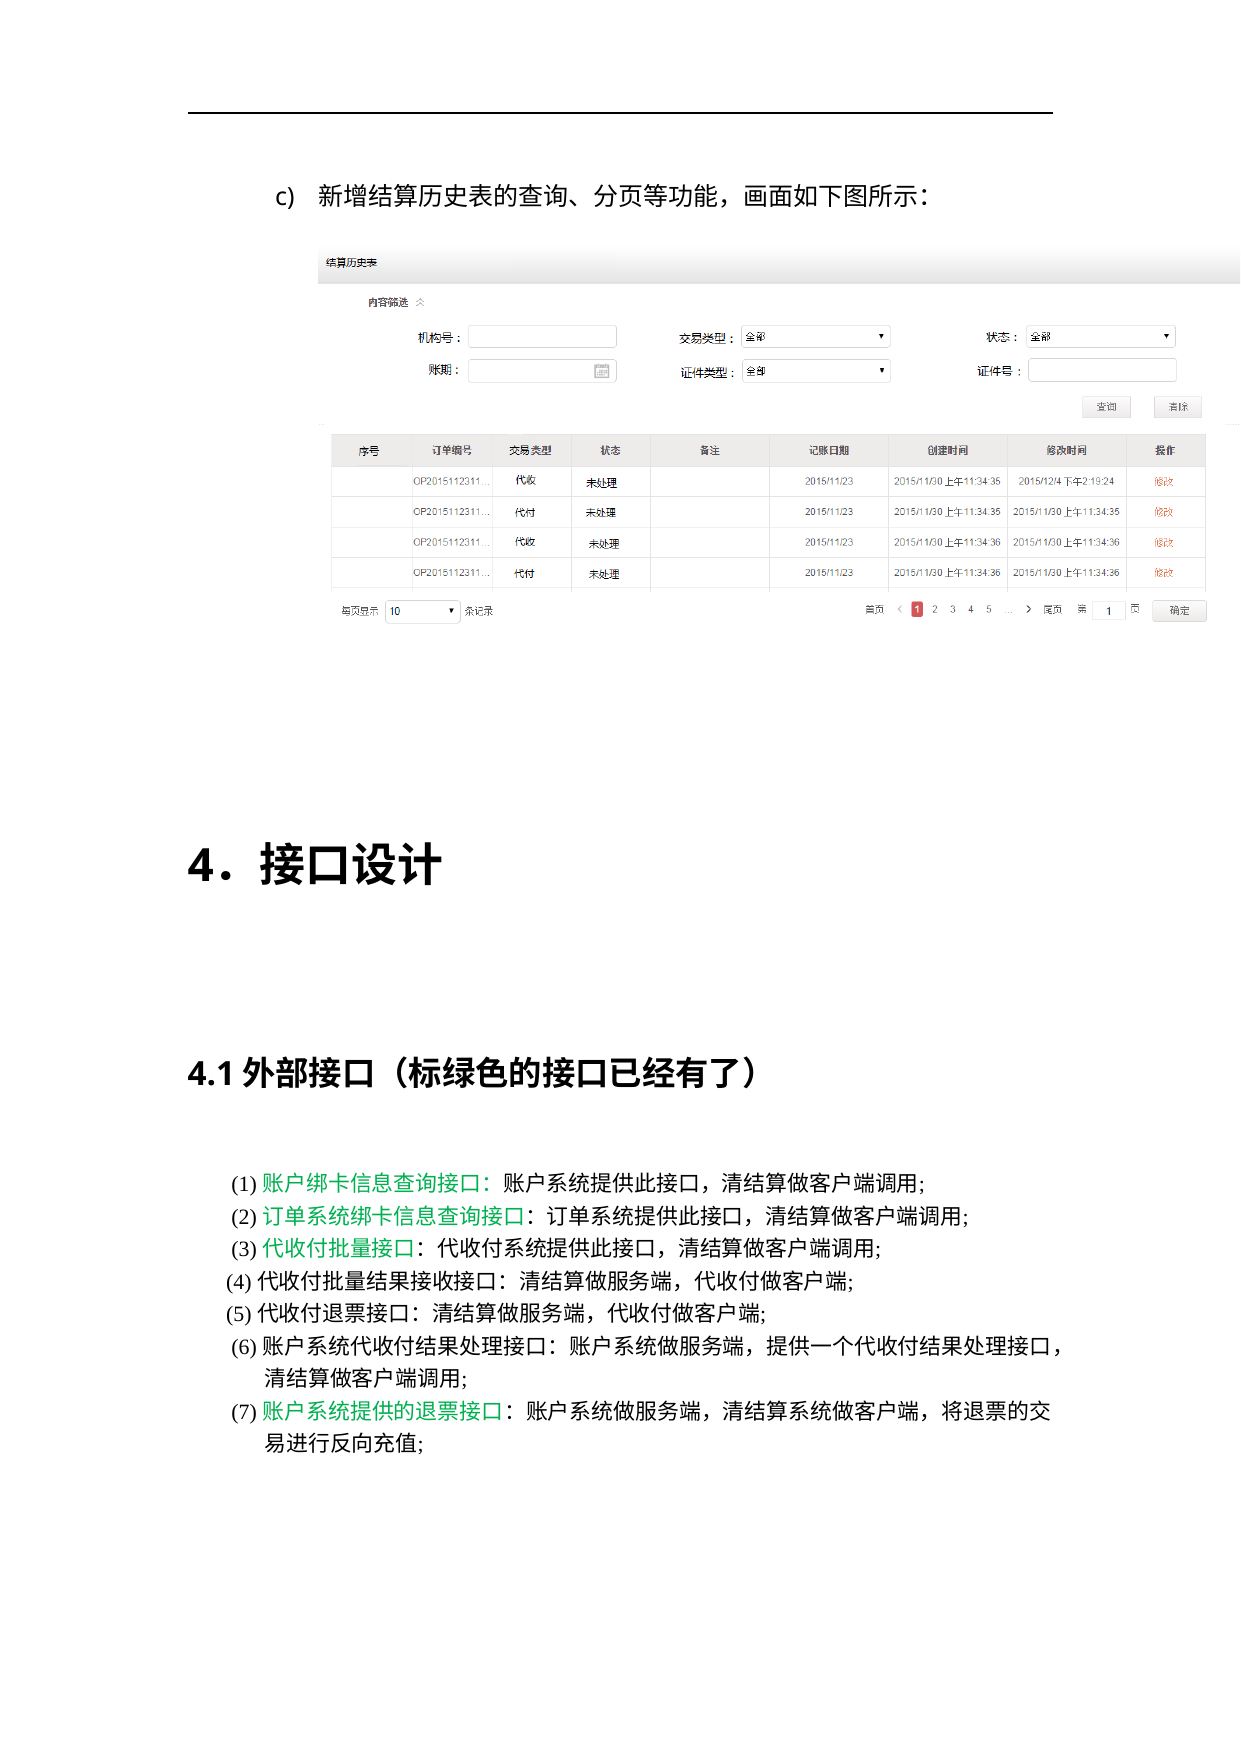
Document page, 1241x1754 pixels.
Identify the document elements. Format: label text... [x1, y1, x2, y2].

subtitle 4．接口设计 [187, 813, 1053, 911]
list 新增结算历史表的查询、分页等功能，画面如下图所示： [275, 162, 1053, 227]
picture [318, 244, 1241, 747]
text (3) 代收付批量接口：代收付系统提供此接口，清结算做客户端调用; [231, 1231, 1053, 1263]
text (6) 账户系统代收付结果处理接口：账户系统做服务端，提供一个代收付结果处理接口，清结算做客户端调用; [231, 1328, 1053, 1393]
subtitle 4.1外部接口（标绿色的接口已经有了） [187, 1039, 1053, 1104]
text (2) 订单系统绑卡信息查询接口：订单系统提供此接口，清结算做客户端调用; [231, 1198, 1053, 1231]
text (1) 账户绑卡信息查询接口：账户系统提供此接口，清结算做客户端调用; [231, 1166, 1053, 1198]
text (5) 代收付退票接口：清结算做服务端，代收付做客户端; [187, 1296, 1053, 1328]
text (4) 代收付批量结果接收接口：清结算做服务端，代收付做客户端; [187, 1263, 1053, 1296]
text (7) 账户系统提供的退票接口：账户系统做服务端，清结算系统做客户端，将退票的交易进行反向充值; [231, 1393, 1053, 1458]
